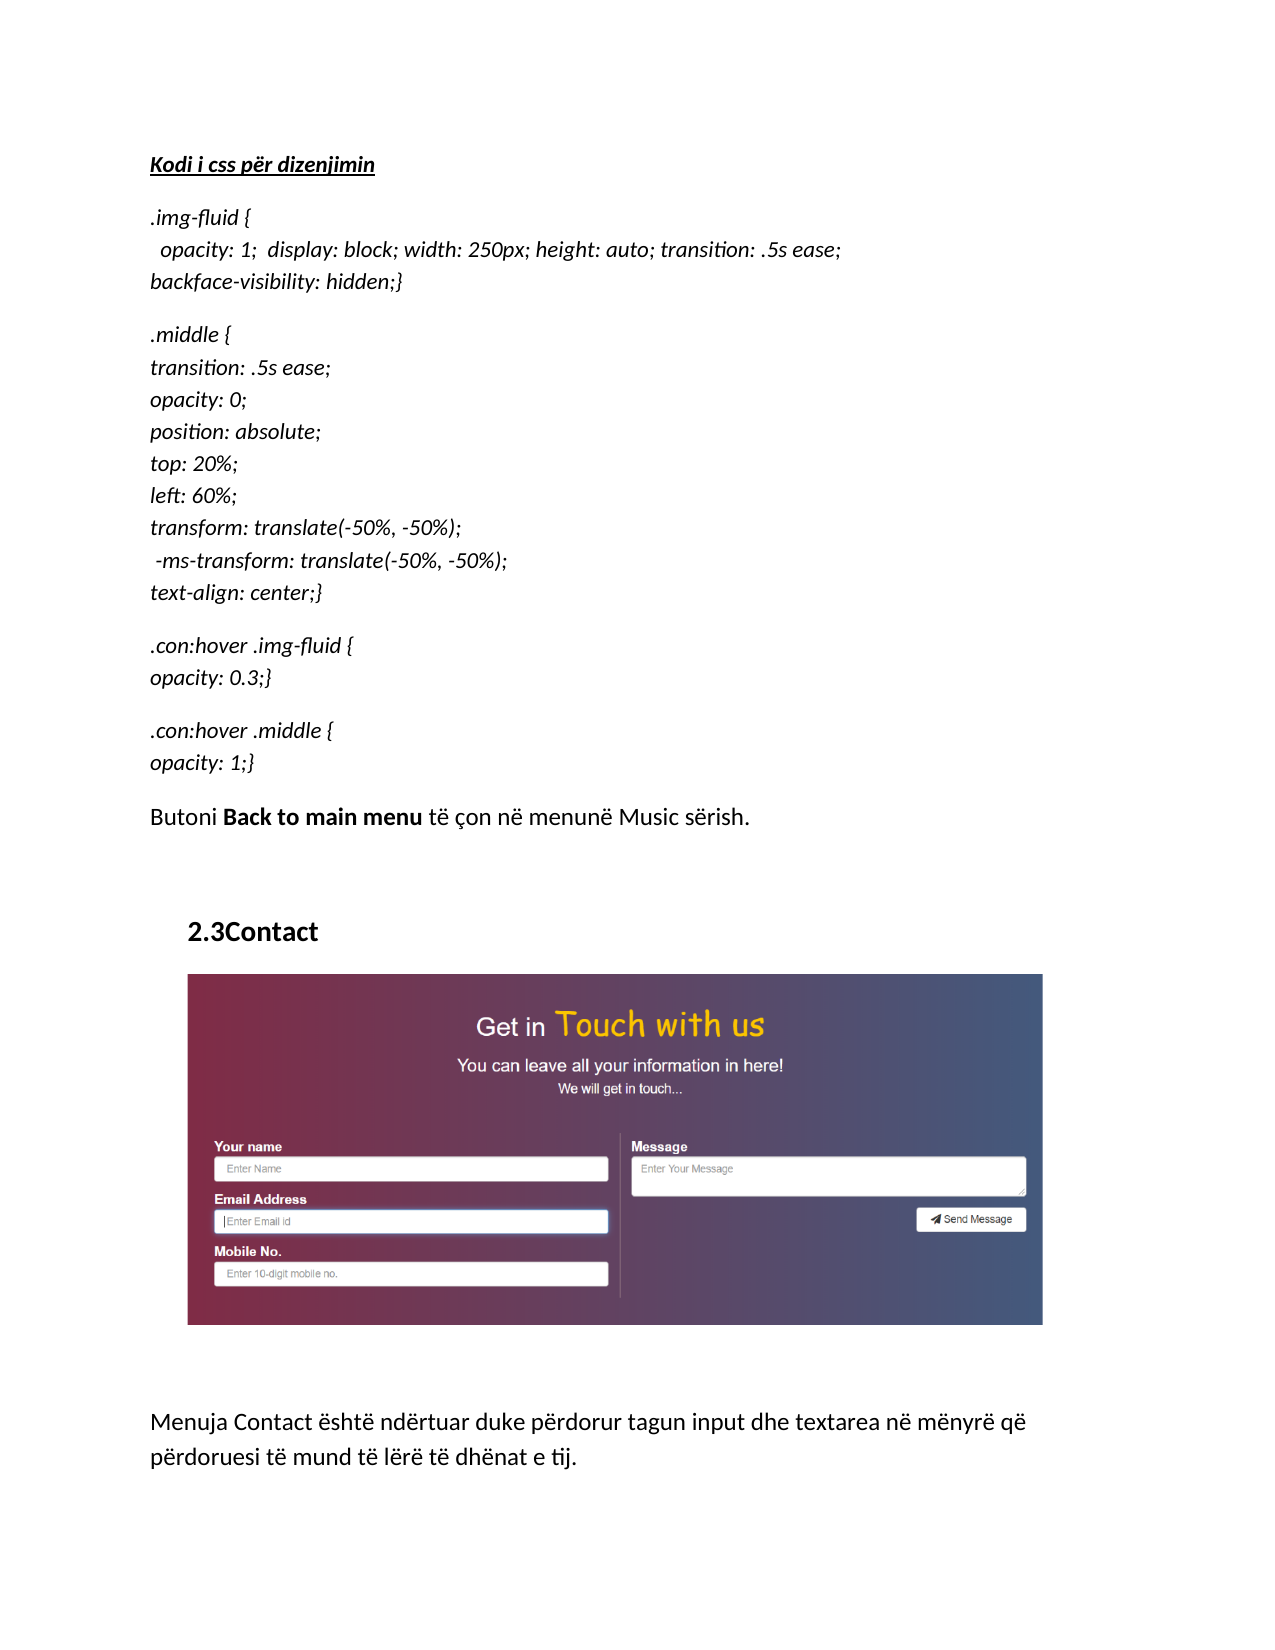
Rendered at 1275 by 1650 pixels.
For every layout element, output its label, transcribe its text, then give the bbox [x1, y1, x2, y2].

text .img-fluid { opacity: 1; display: block; width: 250px; height: auto; transition: .5s ease; backface-visibility: hidden;} [150, 203, 1125, 295]
text Kodi i css për dizenjimin [150, 150, 1125, 178]
text .middle { transition: .5s ease; opacity: 0; position: absolute; top: 20%; left: 60%; transform: translate(-50%, -50%); -ms-transform: translate(-50%, -50%); text-align: center;} [150, 320, 1125, 606]
text Menuja Contact është ndërtuar duke përdorur tagun input dhe textarea në mënyrë që përdoruesi të mund të lërë të dhënat e tij. [150, 1406, 1125, 1471]
text .con:hover .middle { opacity: 1;} [150, 716, 1125, 776]
text .con:hover .img-fluid { opacity: 0.3;} [150, 631, 1125, 691]
picture [187, 974, 1043, 1325]
list Contact [187, 913, 1125, 949]
text Butoni Back to main menu të çon në menunë Music sërish. [150, 801, 1125, 832]
